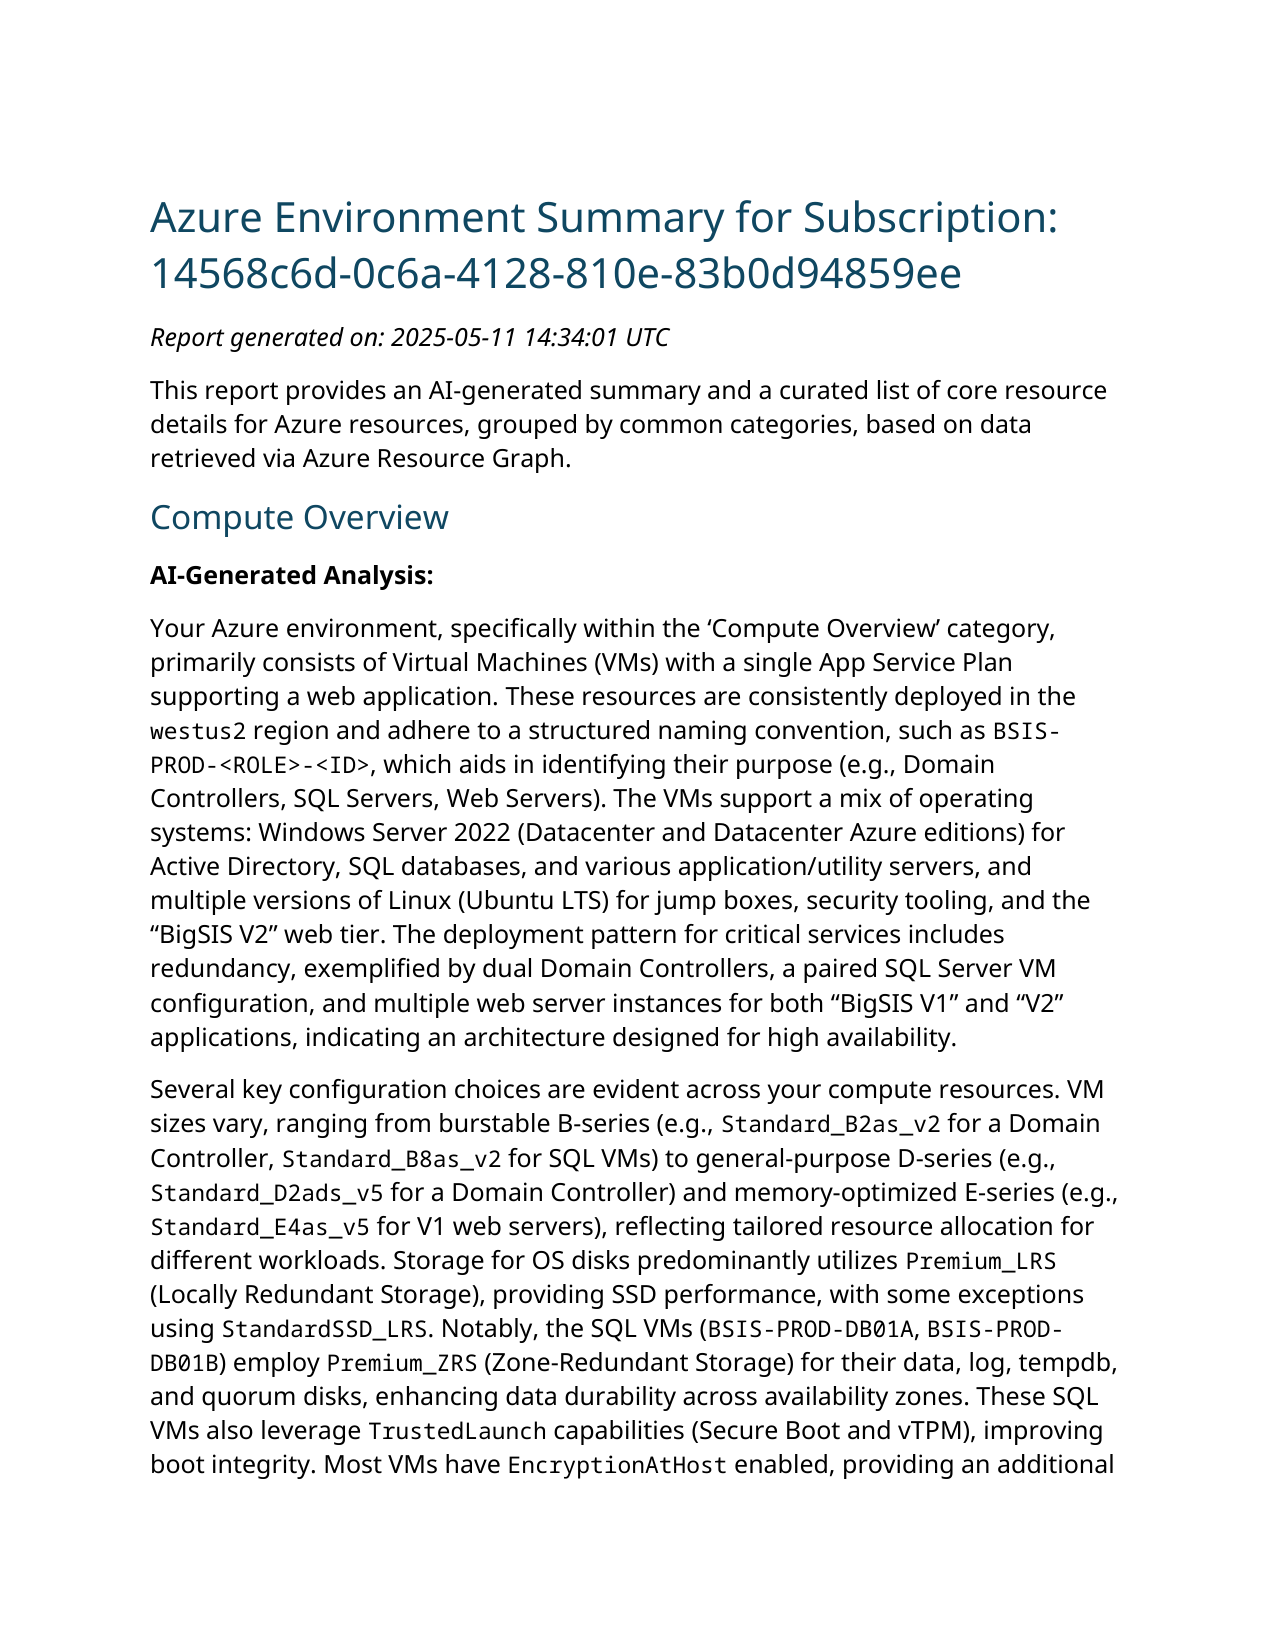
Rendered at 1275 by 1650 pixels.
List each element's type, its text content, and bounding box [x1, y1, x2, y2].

subtitle Compute Overview [150, 493, 1125, 539]
text AI-Generated Analysis: [150, 558, 1125, 592]
subtitle Azure Environment Summary for Subscription: 14568c6d-0c6a-4128-810e-83b0d94859ee [150, 187, 1125, 301]
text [150, 1072, 1125, 1481]
text This report provides an AI-generated summary and a curated list of core resource details for Azure resources, grouped by common categories, based on data retrieved via Azure Resource Graph. [150, 373, 1125, 475]
text Report generated on: 2025-05-11 14:34:01 UTC [150, 320, 1125, 354]
text Your Azure environment, specifically within the ‘Compute Overview’ category, primarily consists of Virtual Machines (VMs) with a single App Service Plan supporting a web application. These resources are consistently deployed in the westus2 region and adhere to a structured naming convention, such as BSIS-PROD-<ROLE>-<ID>, which aids in identifying their purpose (e.g., Domain Controllers, SQL Servers, Web Servers). The VMs support a mix of operating systems: Windows Server 2022 (Datacenter and Datacenter Azure editions) for Active Directory, SQL databases, and various application/utility servers, and multiple versions of Linux (Ubuntu LTS) for jump boxes, security tooling, and the “BigSIS V2” web tier. The deployment pattern for critical services includes redundancy, exemplified by dual Domain Controllers, a paired SQL Server VM configuration, and multiple web server instances for both “BigSIS V1” and “V2” applications, indicating an architecture designed for high availability. [150, 611, 1125, 1053]
